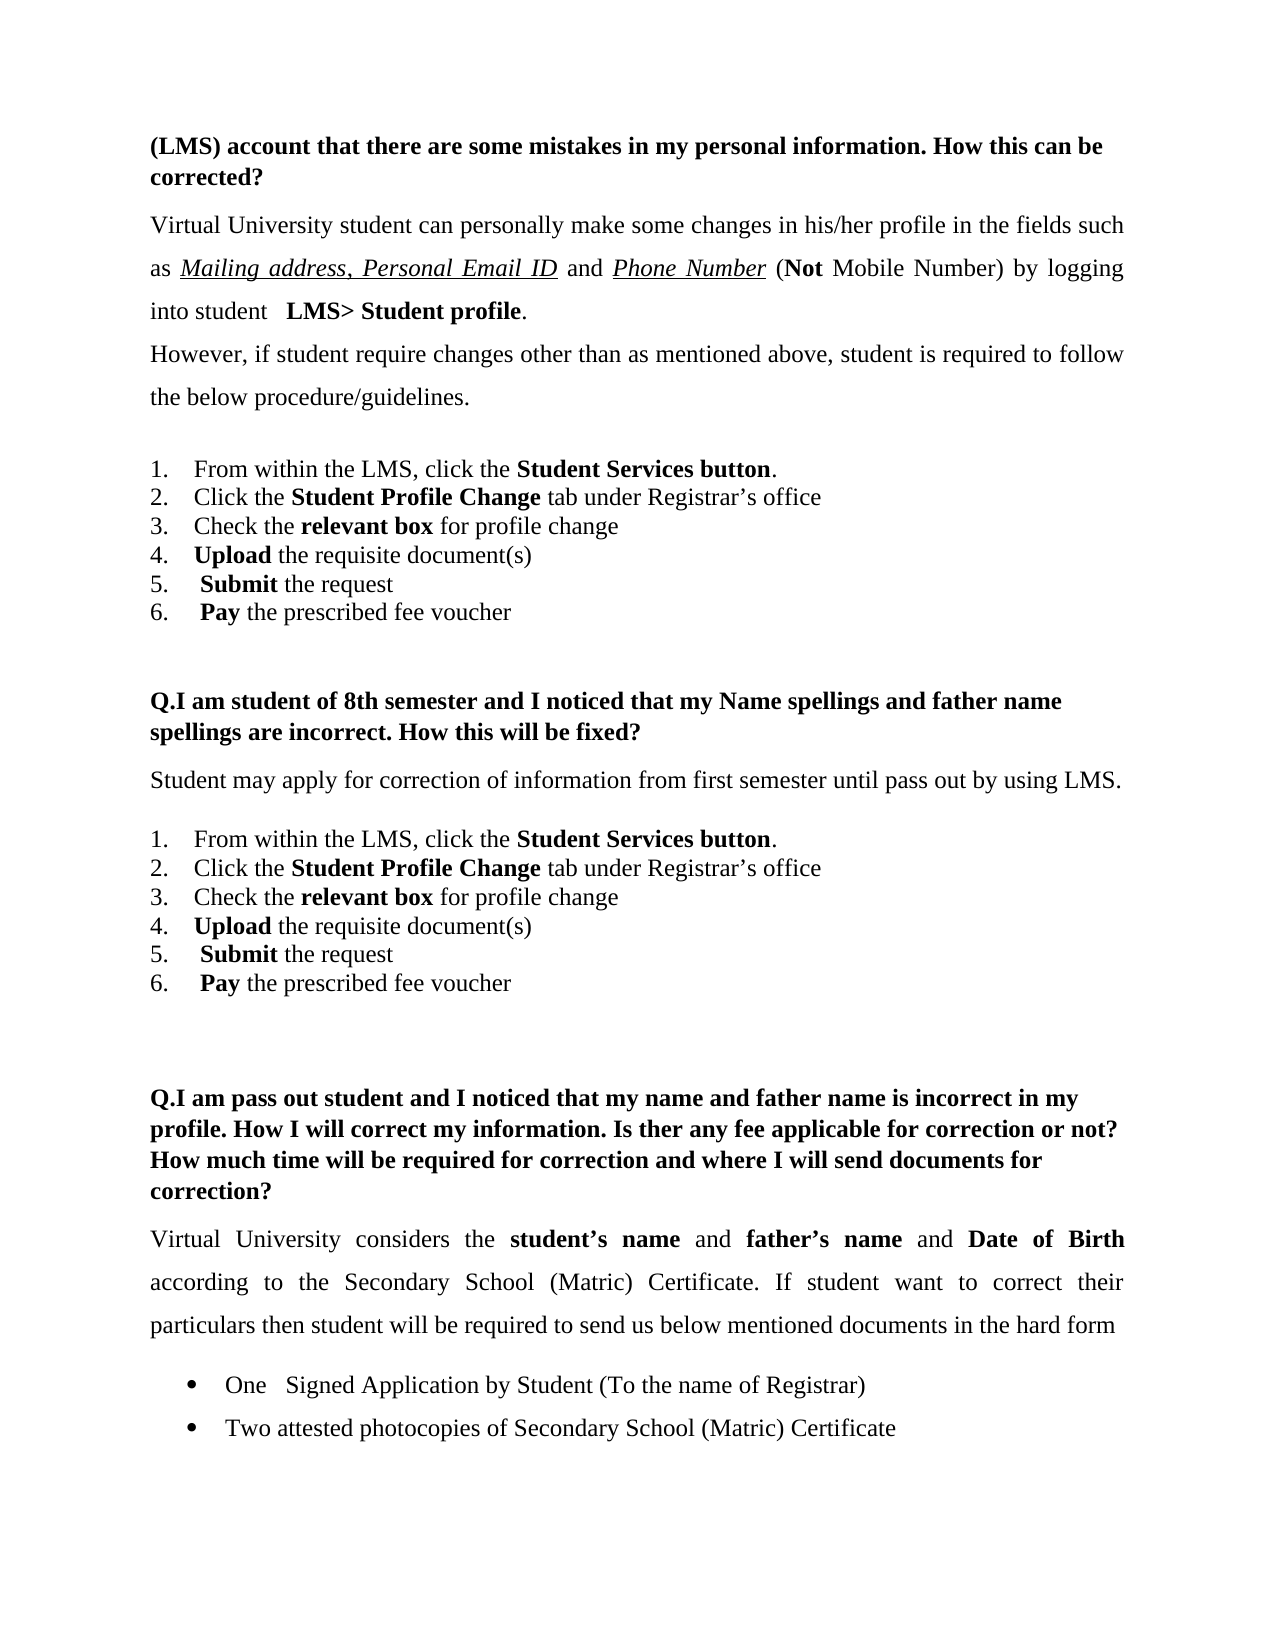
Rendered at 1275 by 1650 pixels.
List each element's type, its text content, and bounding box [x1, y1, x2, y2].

text Virtual University considers the student’s name and father’s name and Date of Birth according to the Secondary School (Matric) Certificate. If student want to correct their particulars then student will be required to send us below mentioned documents in the hard form [150, 1224, 1125, 1339]
list Two attested photocopies of Secondary School (Matric) Certificate [187, 1413, 1125, 1442]
text 2. Click the Student Profile Change tab under Registrar’s office [150, 853, 1125, 882]
text 1. From within the LMS, click the Student Services button. [150, 454, 1125, 482]
text 2. Click the Student Profile Change tab under Registrar’s office [150, 482, 1125, 511]
text 3. Check the relevant box for profile change [150, 511, 1125, 540]
text Q.I am pass out student and I noticed that my name and father name is incorrect in my profile. How I will correct my information. Is ther any fee applicable for correction or not? How much time will be required for correction and where I will send documents for correction? [150, 1083, 1125, 1205]
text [150, 131, 1125, 191]
text Virtual University student can personally make some changes in his/her profile in the fields such as Mailing address, Personal Email ID and Phone Number (Not Mobile Number) by logging into student LMS> Student profile. [150, 210, 1125, 325]
text Student may apply for correction of information from first semester until pass out by using LMS. [150, 765, 1125, 793]
text 1. From within the LMS, click the Student Services button. [150, 824, 1125, 853]
list One Signed Application by Student (To the name of Registrar) [187, 1370, 1125, 1399]
text 4. Upload the requisite document(s) [150, 540, 1125, 569]
text Q.I am student of 8th semester and I noticed that my Name spellings and father name spellings are incorrect. How this will be fixed? [150, 686, 1125, 746]
text 6. Pay the prescribed fee voucher [150, 968, 1125, 997]
text 5. Submit the request [150, 939, 1125, 968]
text However, if student require changes other than as mentioned above, student is required to follow the below procedure/guidelines. [150, 339, 1125, 411]
text 4. Upload the requisite document(s) [150, 911, 1125, 939]
text 3. Check the relevant box for profile change [150, 882, 1125, 911]
text 5. Submit the request [150, 569, 1125, 597]
text 6. Pay the prescribed fee voucher [150, 597, 1125, 626]
